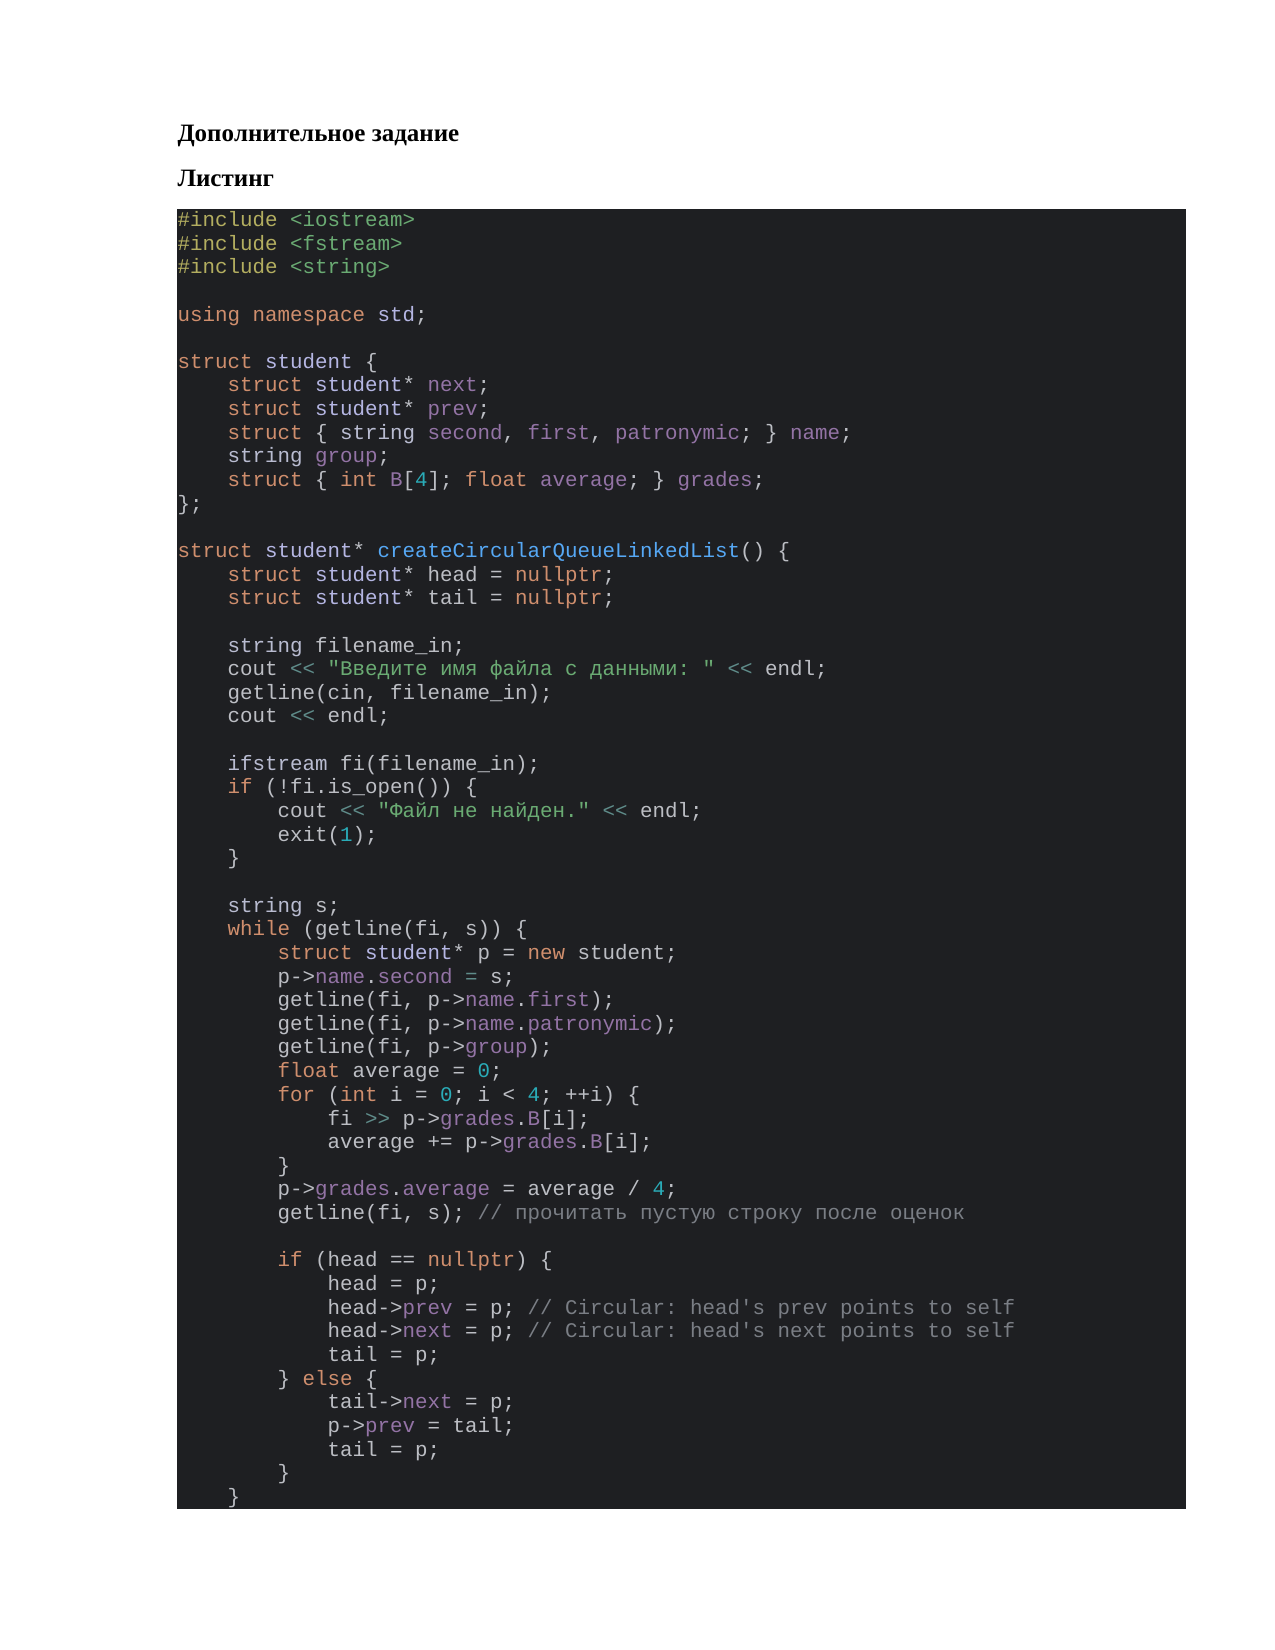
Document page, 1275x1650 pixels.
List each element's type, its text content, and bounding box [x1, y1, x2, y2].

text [177, 209, 1186, 1509]
text Дополнительное задание [177, 118, 1186, 147]
text Листинг [177, 163, 1186, 192]
